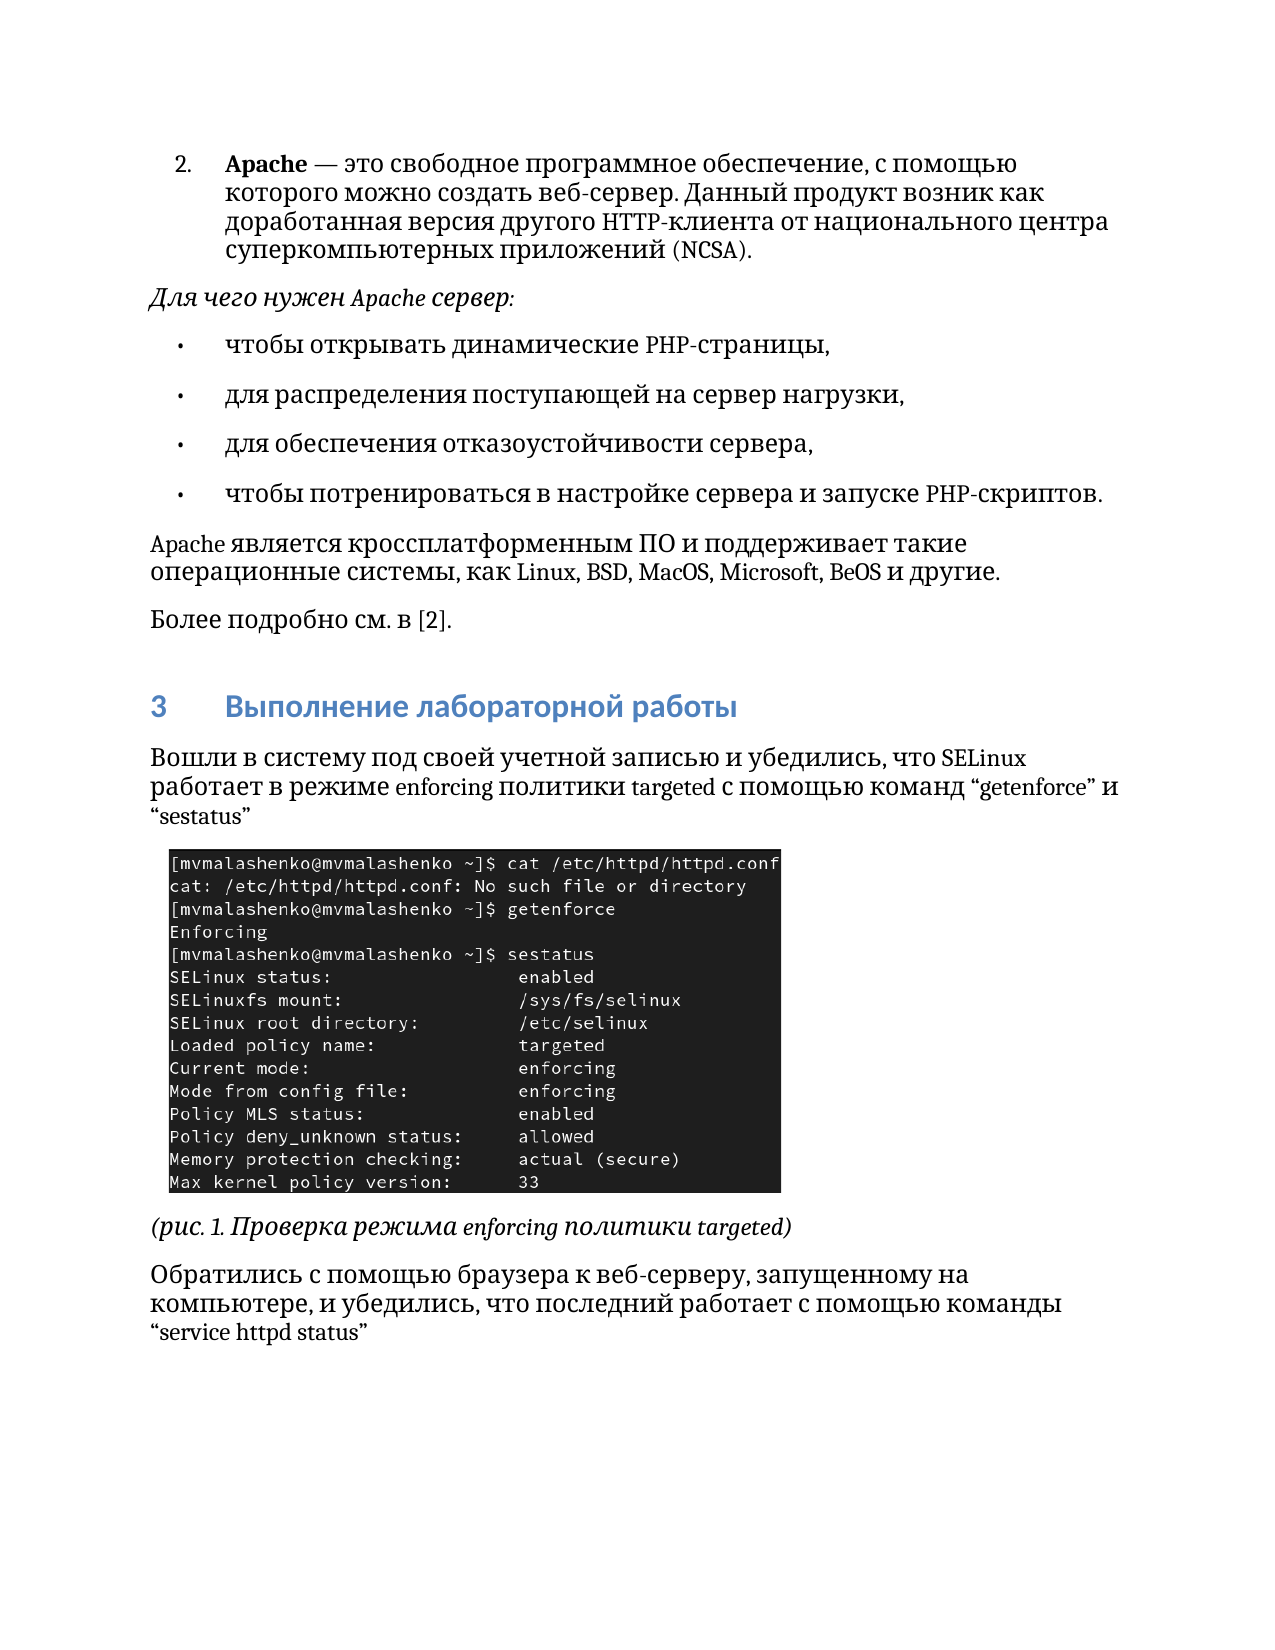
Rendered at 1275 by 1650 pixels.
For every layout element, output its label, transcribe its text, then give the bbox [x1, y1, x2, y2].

list чтобы потренироваться в настройке сервера и запуске PHP-скриптов. [175, 480, 1125, 509]
list чтобы открывать динамические PHP-страницы, [175, 331, 1125, 360]
text (рис. 1. Проверка режима enforcing политики targeted) [150, 1213, 1125, 1242]
text Более подробно см. в [2]. [150, 606, 1125, 634]
text Apache является кроссплатформенным ПО и поддерживает такие операционные системы, как Linux, BSD, MacOS, Microsoft, BeOS и другие. [150, 529, 1125, 587]
text Вошли в систему под своей учетной записью и убедились, что SELinux работает в режиме enforcing политики targeted с помощью команд “getenforce” и “sestatus” [150, 744, 1125, 830]
list для обеспечения отказоустойчивости сервера, [175, 430, 1125, 459]
text Для чего нужен Apache сервер: [150, 284, 1125, 312]
subtitle 3 Выполнение лабораторной работы [150, 684, 1125, 725]
text Обратились с помощью браузера к веб-серверу, запущенному на компьютере, и убедились, что последний работает с помощью команды “service httpd status” [150, 1261, 1125, 1347]
list Apache — это свободное программное обеспечение, с помощью которого можно создать веб-сервер. Данный продукт возник как доработанная версия другого HTTP-клиента от национального центра суперкомпьютерных приложений (NCSA). [175, 150, 1125, 265]
list для распределения поступающей на сервер нагрузки, [175, 381, 1125, 409]
picture [168, 849, 782, 1193]
